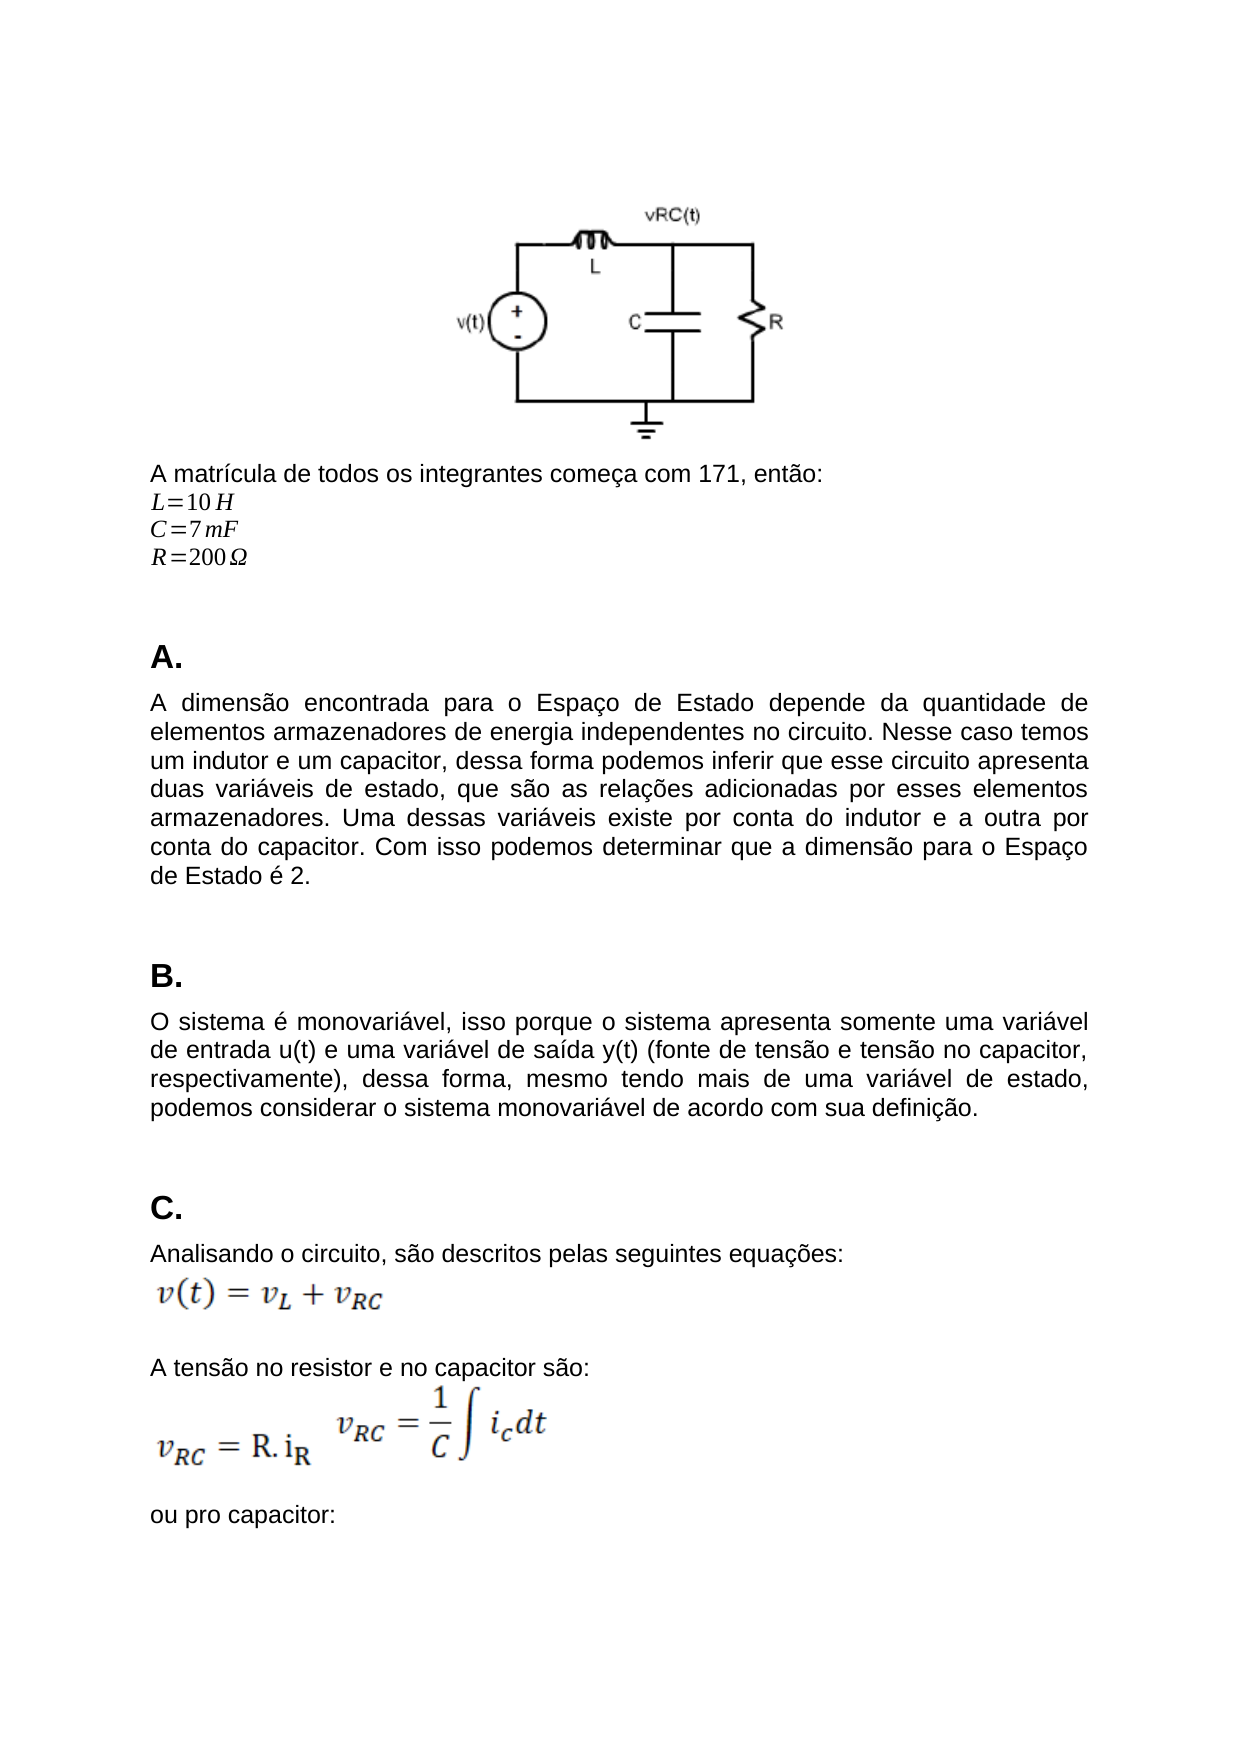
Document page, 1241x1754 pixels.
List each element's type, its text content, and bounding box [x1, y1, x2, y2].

picture [430, 187, 810, 447]
text A tensão no resistor e no capacitor são: [150, 1353, 1090, 1382]
subtitle C. [150, 1188, 1090, 1226]
subtitle A. [150, 637, 1090, 676]
picture [150, 1382, 560, 1475]
text O sistema é monovariável, isso porque o sistema apresenta somente uma variável de entrada u(t) e uma variável de saída y(t) (fonte de tensão e tensão no capacitor, respectivamente), dessa forma, mesmo tendo mais de uma variável de estado, podemos considerar o sistema monovariável de acordo com sua definição. [150, 1007, 1090, 1122]
text Analisando o circuito, são descritos pelas seguintes equações: [150, 1239, 1090, 1267]
text ou pro capacitor: [150, 1501, 1090, 1529]
subtitle B. [150, 956, 1090, 994]
text A dimensão encontrada para o Espaço de Estado depende da quantidade de elementos armazenadores de energia independentes no circuito. Nesse caso temos um indutor e um capacitor, dessa forma podemos inferir que esse circuito apresenta duas variáveis de estado, que são as relações adicionadas por esses elementos armazenadores. Uma dessas variáveis existe por conta do indutor e a outra por conta do capacitor. Com isso podemos determinar que a dimensão para o Espaço de Estado é 2. [150, 688, 1090, 889]
text A matrícula de todos os integrantes começa com 171, então: [150, 459, 1090, 488]
picture [150, 1267, 391, 1327]
